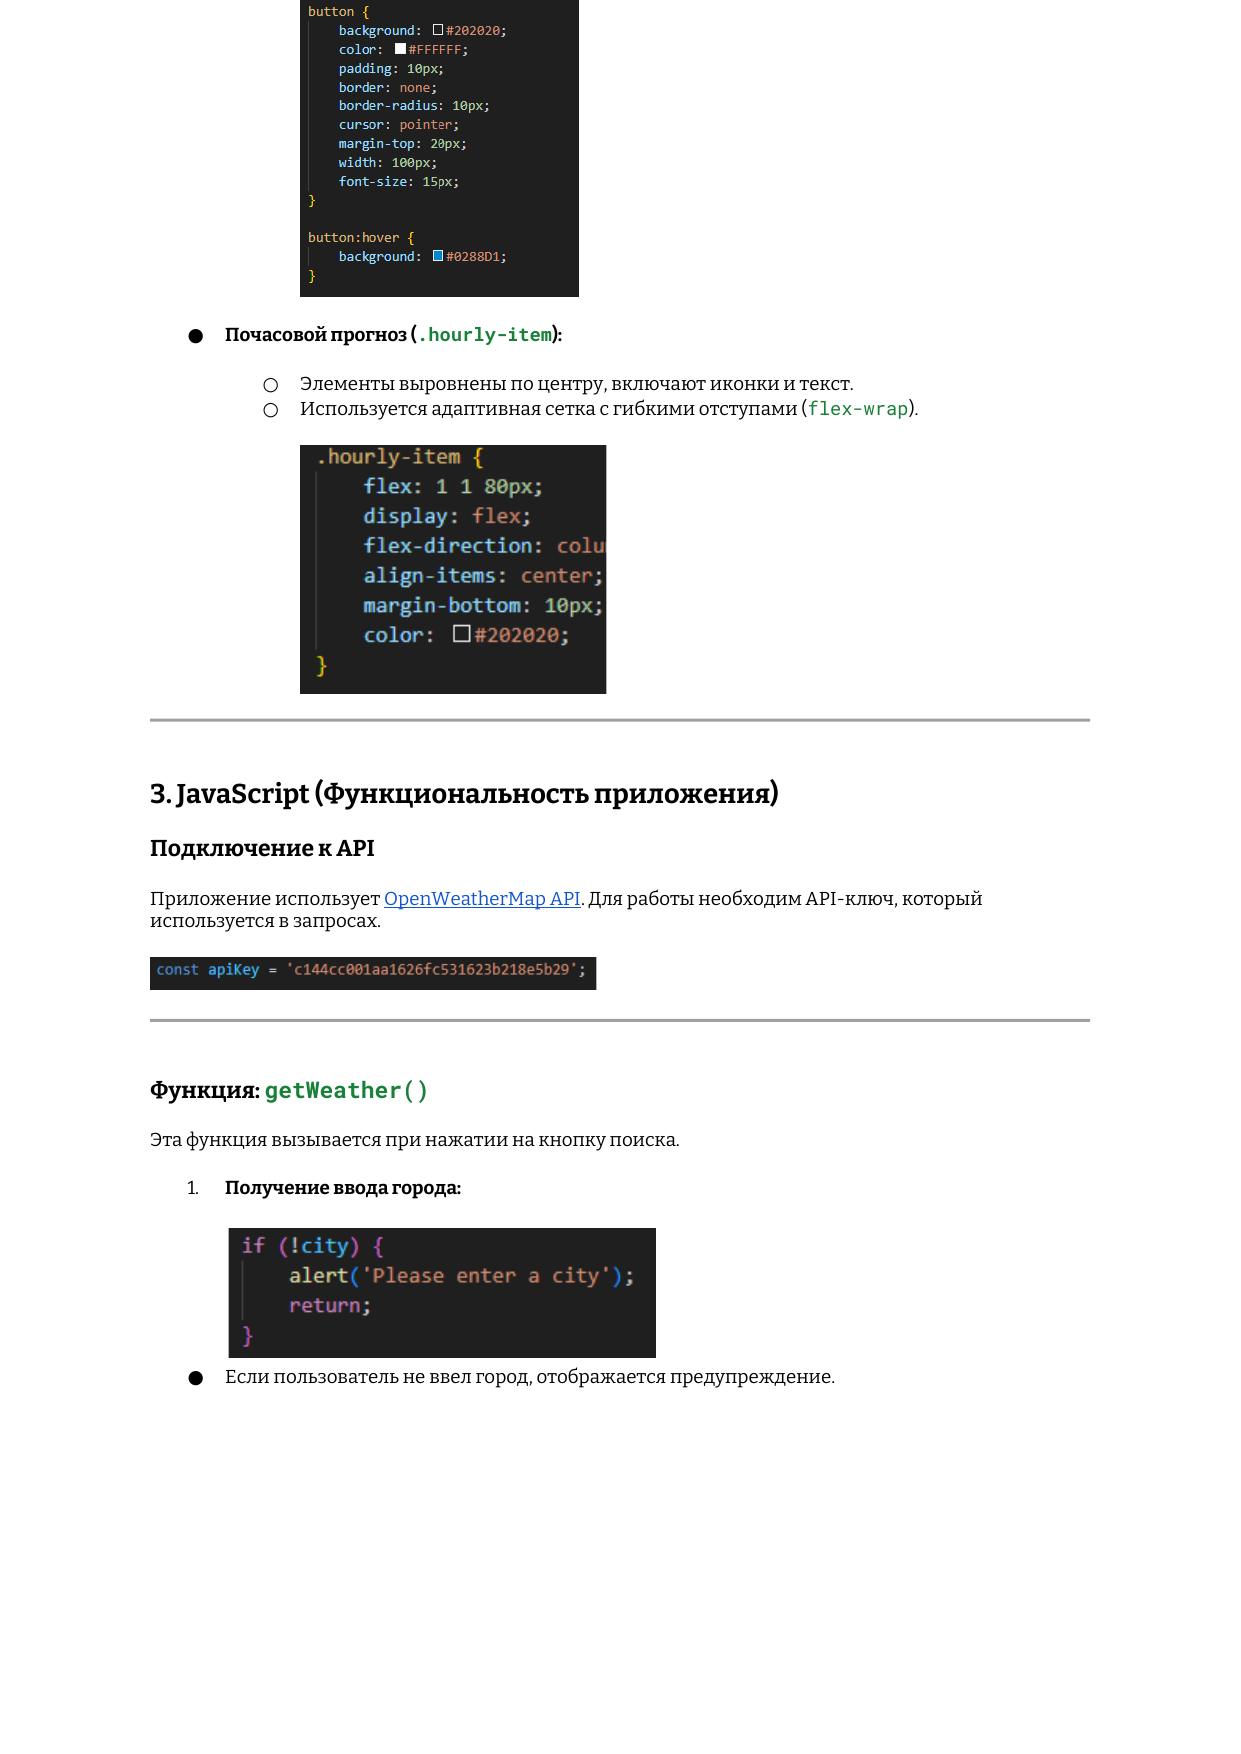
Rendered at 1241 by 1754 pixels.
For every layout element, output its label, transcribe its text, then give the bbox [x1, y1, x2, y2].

list Если пользователь не ввел город, отображается предупреждение. [187, 1366, 1090, 1414]
picture [228, 1228, 656, 1358]
text Приложение использует OpenWeatherMap API. Для работы необходим API-ключ, который используется в запросах. [150, 888, 1090, 933]
subtitle 3. JavaScript (Функциональность приложения) [150, 778, 1090, 810]
picture [300, 445, 607, 694]
text Эта функция вызывается при нажатии на кнопку поиска. [150, 1129, 1090, 1152]
list Элементы выровнены по центру, включают иконки и текст. [262, 373, 1090, 395]
picture [300, 0, 579, 297]
list Почасовой прогноз (.hourly-item): [187, 322, 1090, 373]
picture [150, 957, 597, 990]
list Используется адаптивная сетка с гибкими отступами (flex-wrap). [262, 395, 1090, 420]
subtitle Функция: getWeather() [150, 1074, 1090, 1104]
subtitle Подключение к API [150, 835, 1090, 863]
